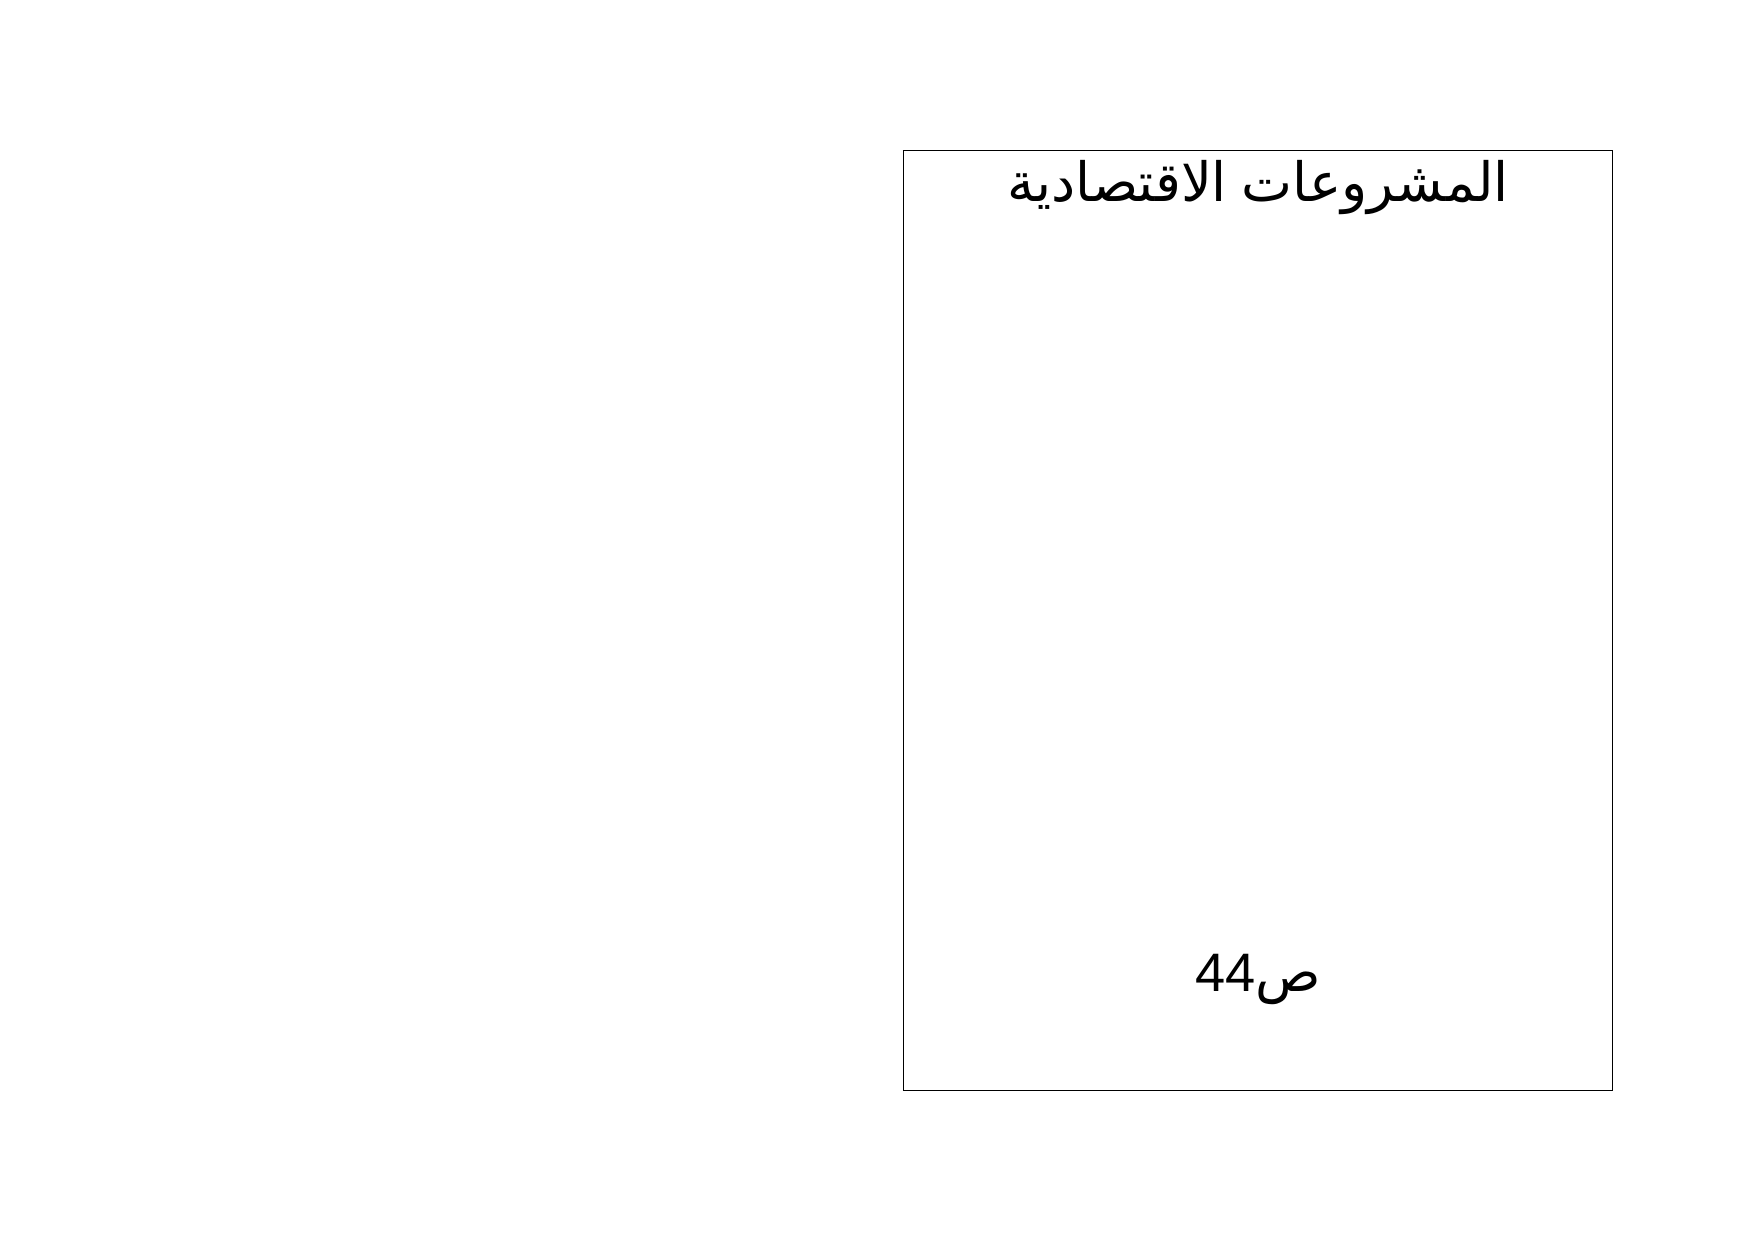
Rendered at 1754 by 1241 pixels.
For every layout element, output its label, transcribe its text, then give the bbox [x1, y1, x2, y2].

table_cell المشروعات الاقتصادية ص44 [904, 151, 1612, 1090]
